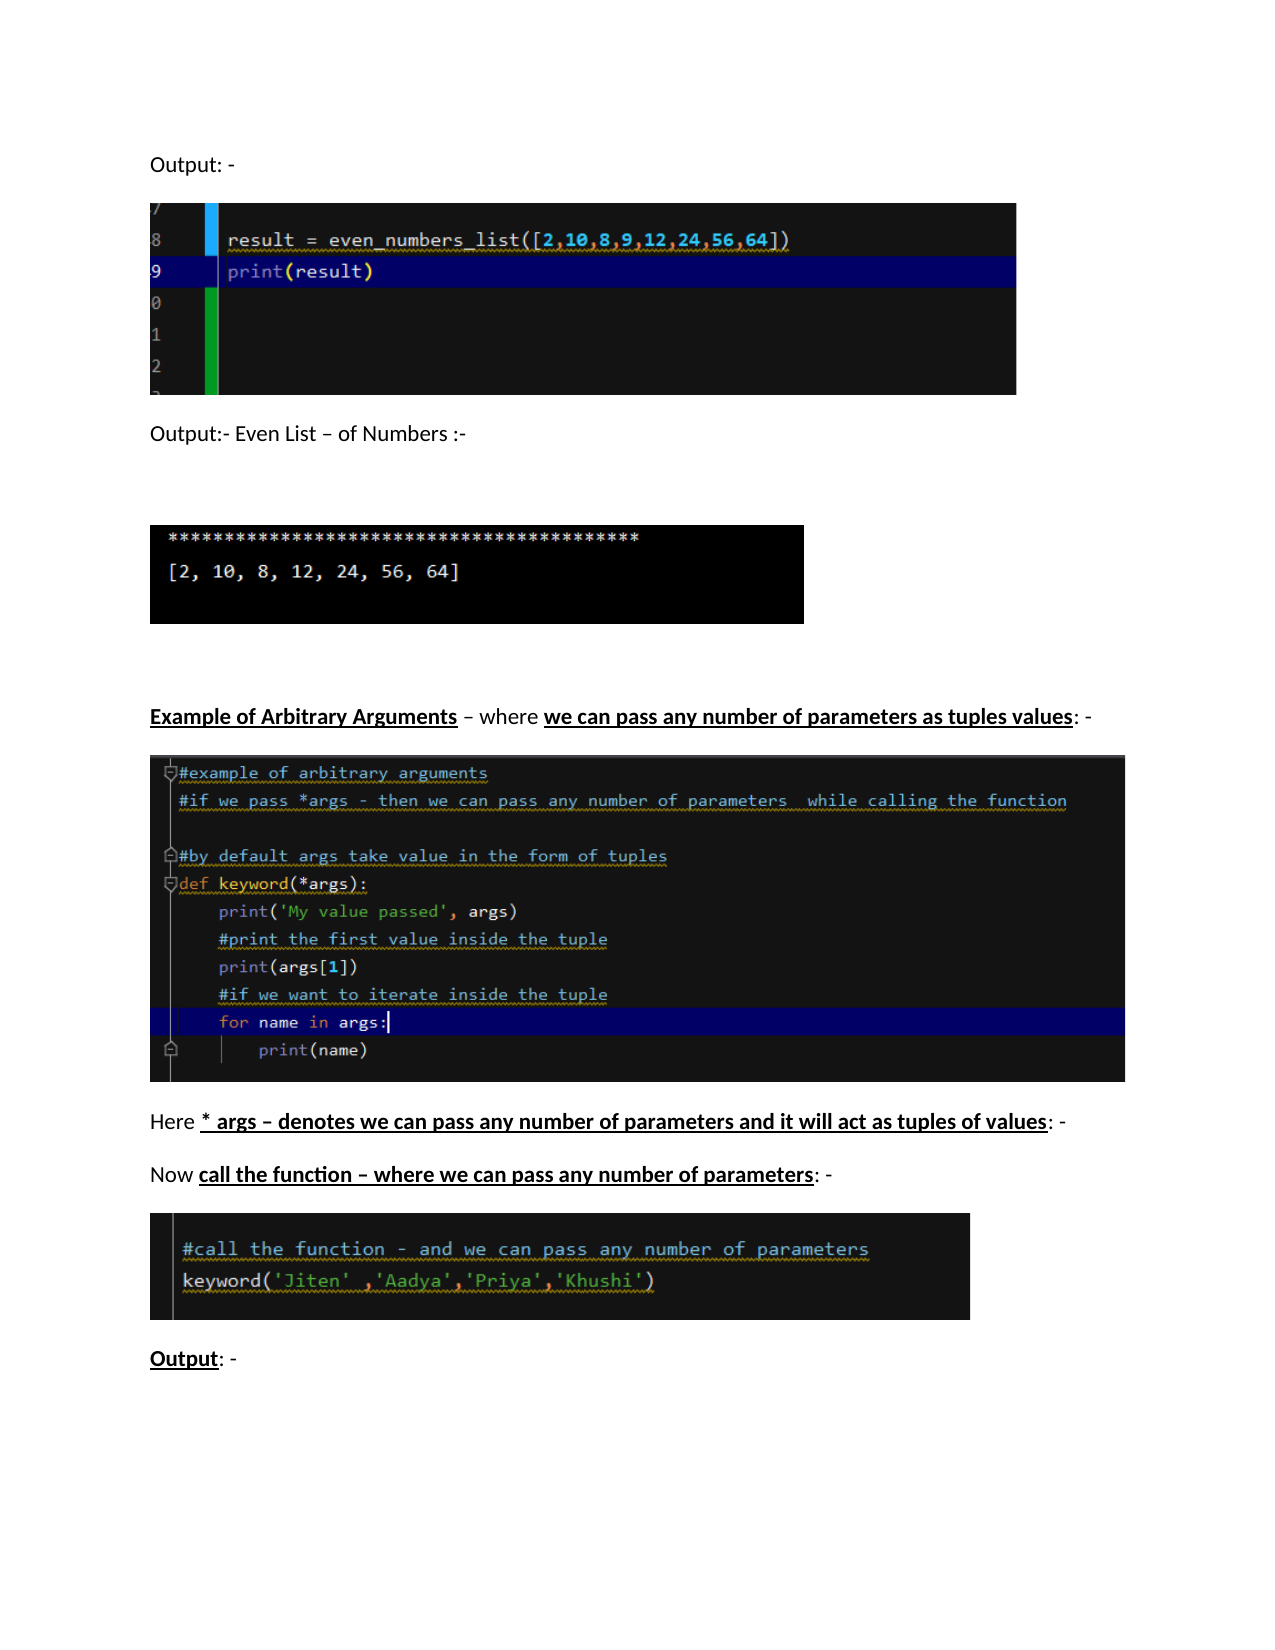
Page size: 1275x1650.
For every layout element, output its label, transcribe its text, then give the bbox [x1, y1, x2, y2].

text Example of Arbitrary Arguments – where we can pass any number of parameters as tuples values: - [150, 702, 1125, 730]
text Now call the function – where we can pass any number of parameters: - [150, 1160, 1125, 1188]
text Output: - [150, 150, 1125, 178]
text Here * args – denotes we can pass any number of parameters and it will act as tuples of values: - [150, 1107, 1125, 1135]
text Output: - [150, 1344, 1125, 1372]
text Output:- Even List – of Numbers :- [150, 419, 1125, 447]
